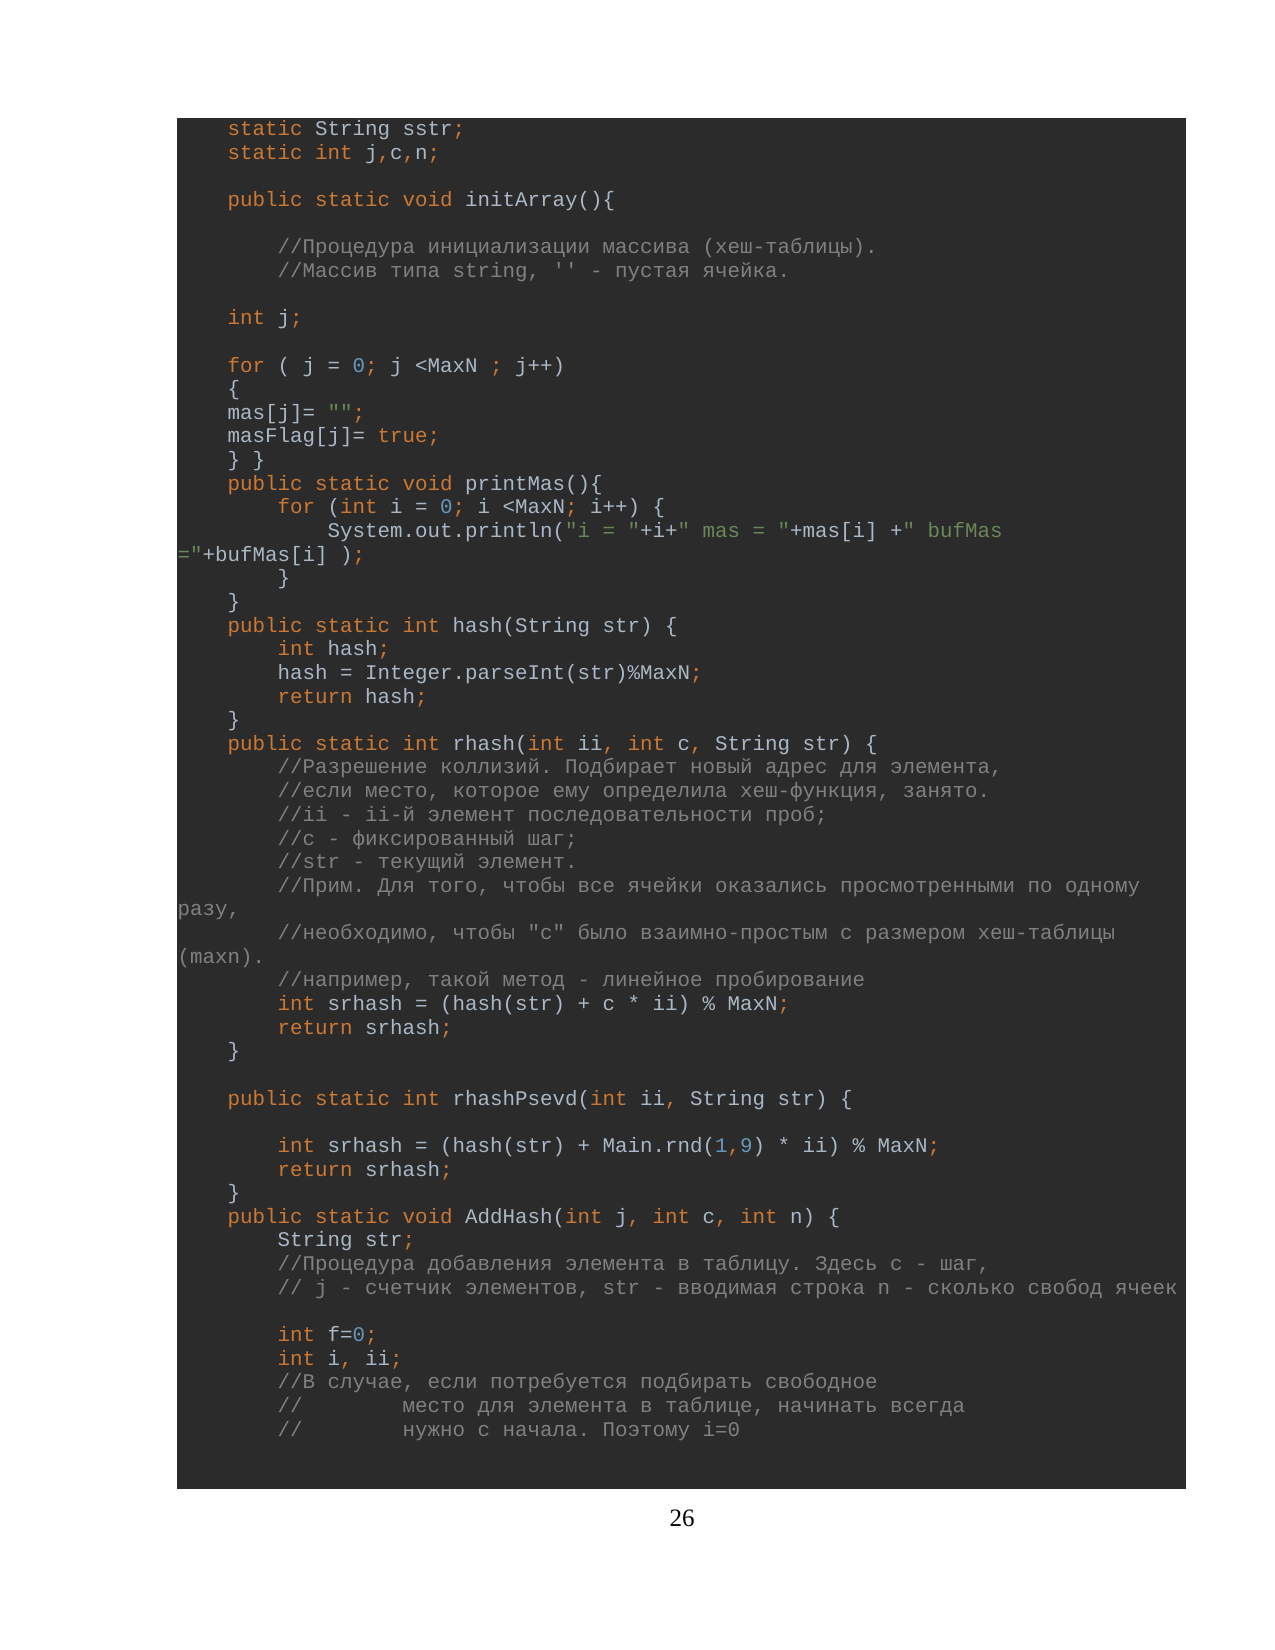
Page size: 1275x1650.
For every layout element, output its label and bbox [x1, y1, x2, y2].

text [177, 118, 1186, 1489]
